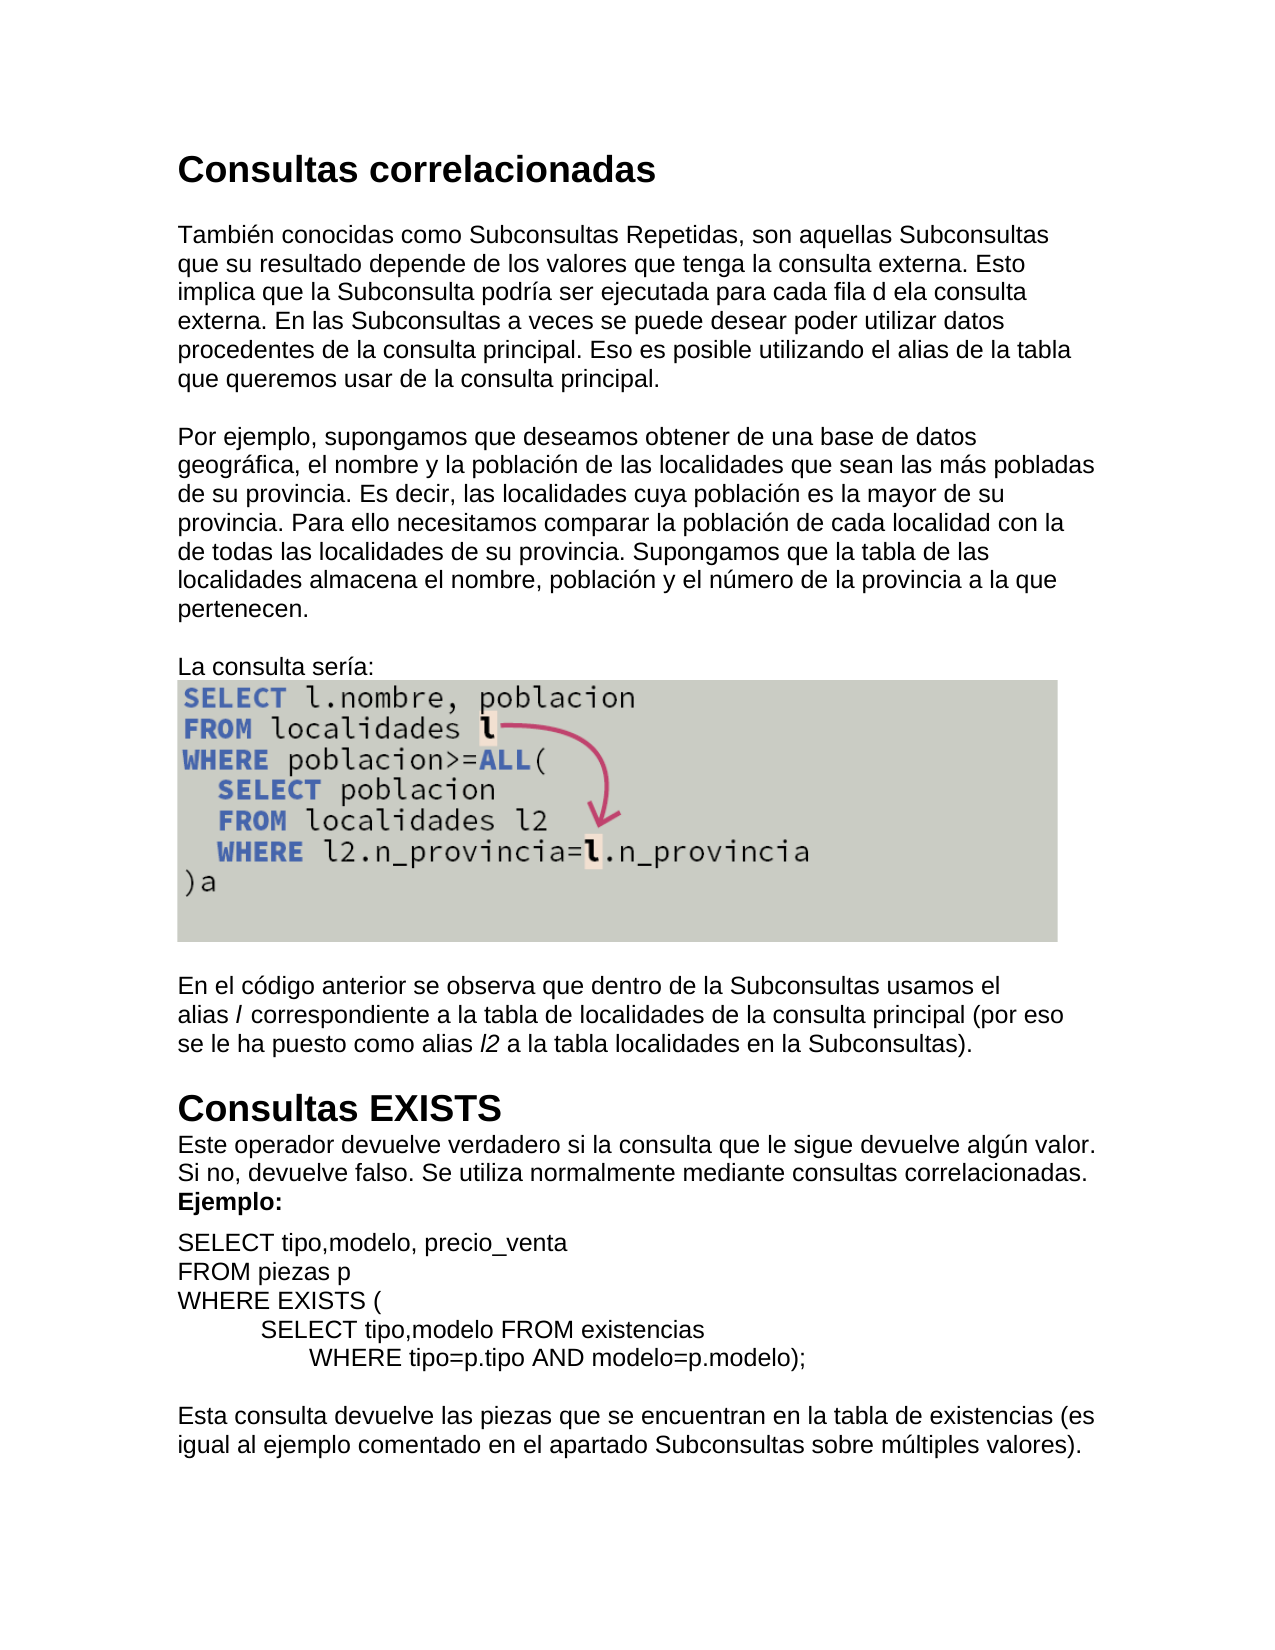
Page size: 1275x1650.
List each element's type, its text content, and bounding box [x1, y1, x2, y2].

subtitle SELECT tipo,modelo, precio_venta FROM piezas p WHERE EXISTS ( SELECT tipo,modelo FROM existencias WHERE tipo=p.tipo AND modelo=p.modelo); [177, 1284, 1098, 1428]
subtitle Consultas correlacionadas [177, 203, 1098, 246]
picture [177, 736, 1058, 998]
text En el código anterior se observa que dentro de la Subconsultas usamos el alias l correspondiente a la tabla de localidades de la consulta principal (por eso se le ha puesto como alias l2 a la tabla localidades en la Subconsultas). [177, 1027, 1098, 1113]
text También conocidas como Subconsultas Repetidas, son aquellas Subconsultas que su resultado depende de los valores que tenga la consulta externa. Esto implica que la Subconsulta podría ser ejecutada para cada fila d ela consulta externa. En las Subconsultas a veces se puede desear poder utilizar datos procedentes de la consulta principal. Eso es posible utilizando el alias de la tabla que queremos usar de la consulta principal. [177, 276, 1098, 448]
text Por ejemplo, supongamos que deseamos obtener de una base de datos geográfica, el nombre y la población de las localidades que sean las más pobladas de su provincia. Es decir, las localidades cuya población es la mayor de su provincia. Para ello necesitamos comparar la población de cada localidad con la de todas las localidades de su provincia. Supongamos que la tabla de las localidades almacena el nombre, población y el número de la provincia a la que pertenecen. [177, 477, 1098, 678]
subtitle Consultas EXISTS Este operador devuelve verdadero si la consulta que le sigue devuelve algún valor. Si no, devuelve falso. Se utiliza normalmente mediante consultas correlacionadas. Ejemplo: [177, 1142, 1098, 1272]
